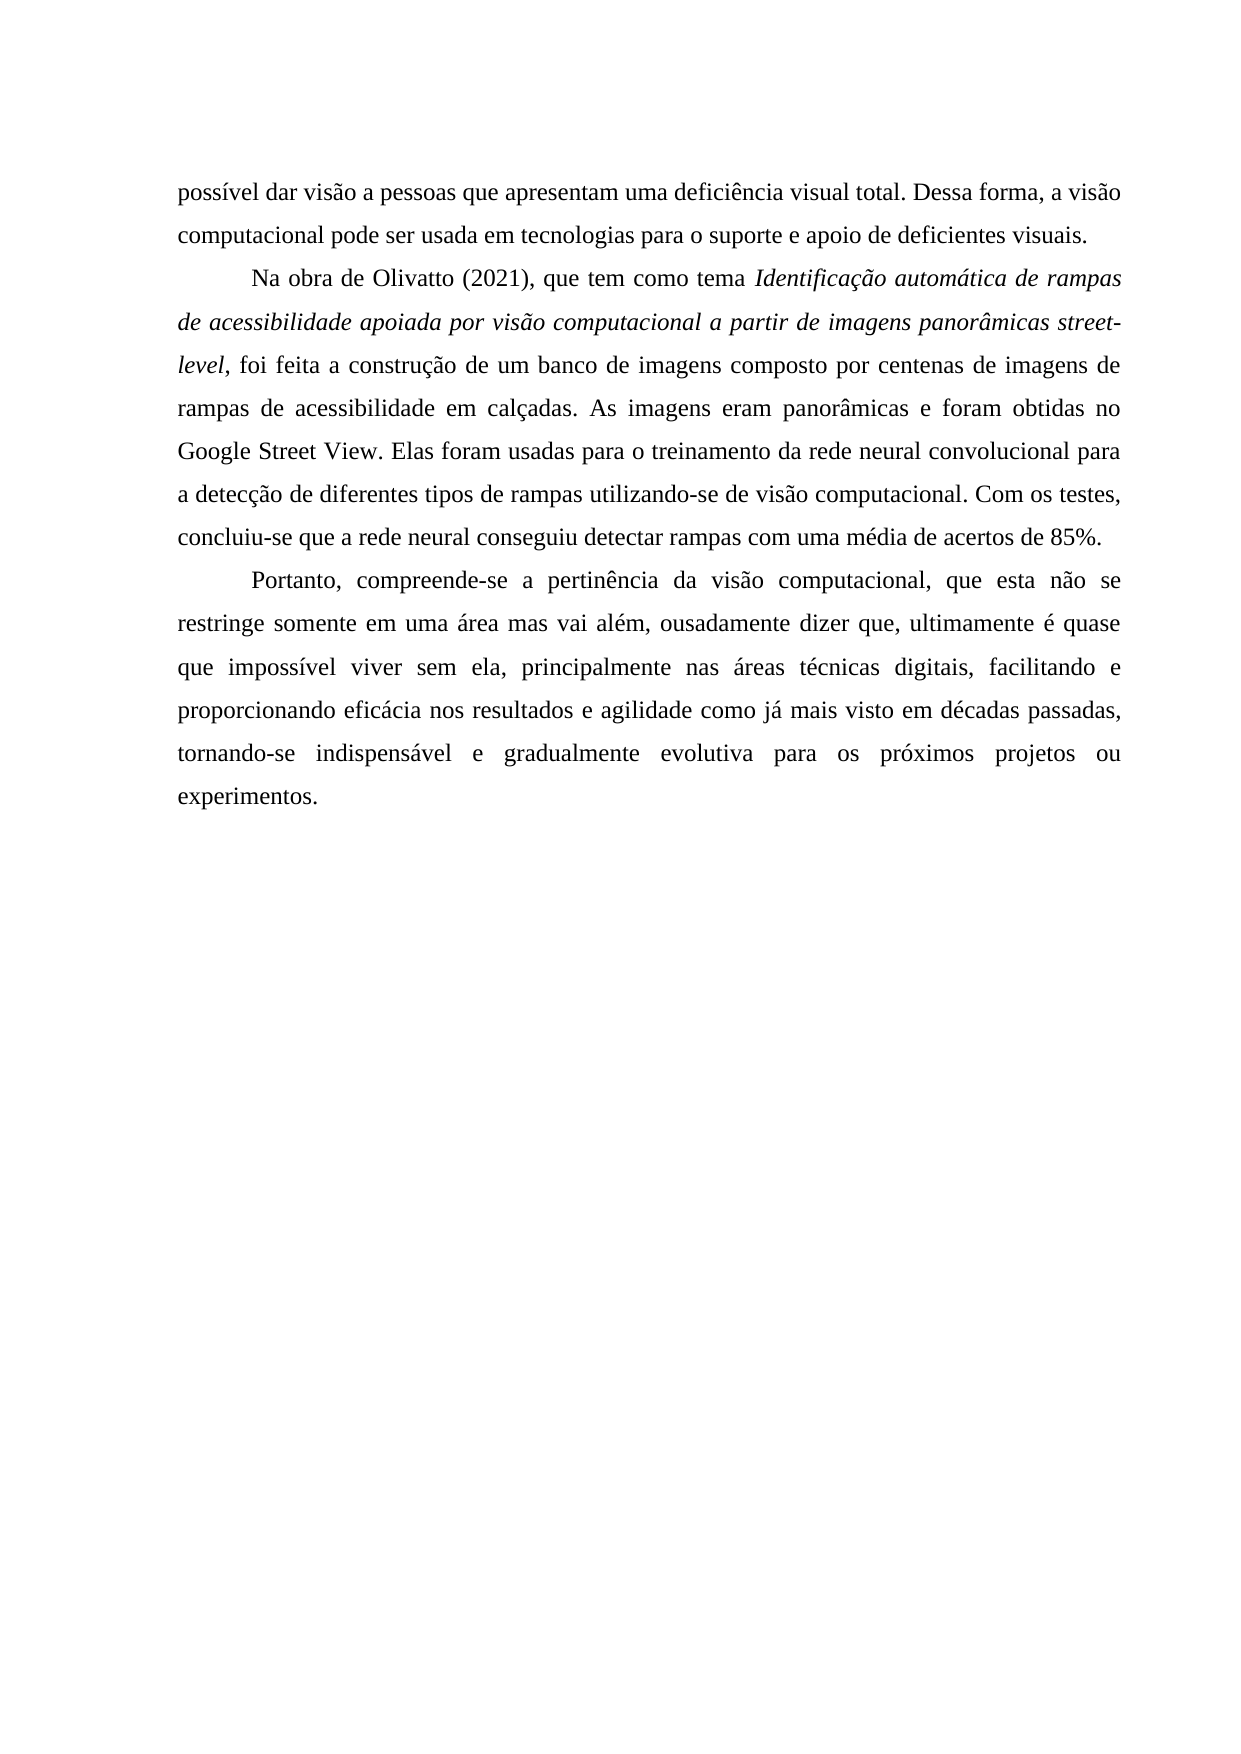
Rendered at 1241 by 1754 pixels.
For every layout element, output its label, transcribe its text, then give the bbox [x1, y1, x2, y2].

text Portanto, compreende-se a pertinência da visão computacional, que esta não se restringe somente em uma área mas vai além, ousadamente dizer que, ultimamente é quase que impossível viver sem ela, principalmente nas áreas técnicas digitais, facilitando e proporcionando eficácia nos resultados e agilidade como já mais visto em décadas passadas, tornando-se indispensável e gradualmente evolutiva para os próximos projetos ou experimentos. [177, 565, 1122, 810]
text Na obra de Olivatto (2021), que tem como tema Identificação automática de rampas de acessibilidade apoiada por visão computacional a partir de imagens panorâmicas street-level, foi feita a construção de um banco de imagens composto por centenas de imagens de rampas de acessibilidade em calçadas. As imagens eram panorâmicas e foram obtidas no Google Street View. Elas foram usadas para o treinamento da rede neural convolucional para a detecção de diferentes tipos de rampas utilizando-se de visão computacional. Com os testes, concluiu-se que a rede neural conseguiu detectar rampas com uma média de acertos de 85%. [177, 263, 1122, 551]
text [177, 177, 1122, 249]
